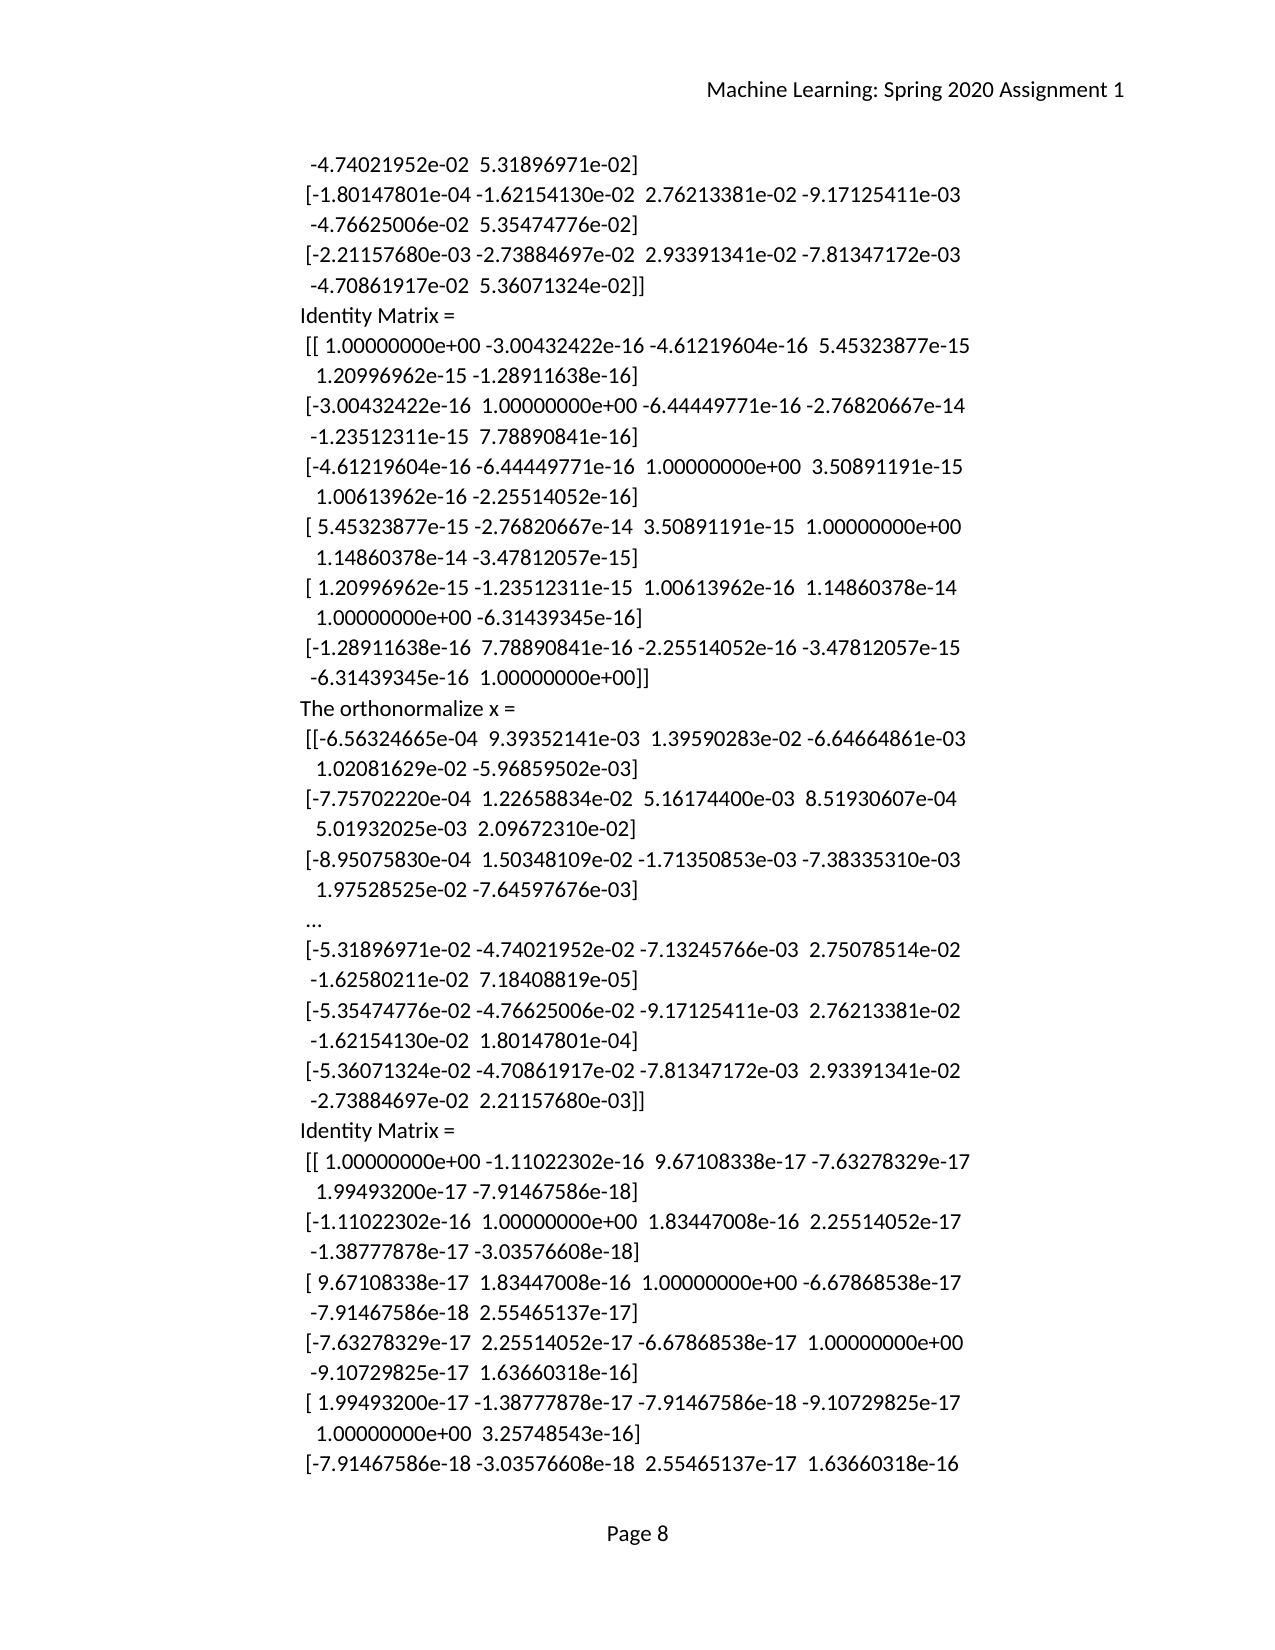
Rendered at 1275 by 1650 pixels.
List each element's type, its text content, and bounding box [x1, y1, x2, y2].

list -4.76625006e-02 5.35474776e-02] [300, 210, 1125, 238]
list [ 5.45323877e-15 -2.76820667e-14 3.50891191e-15 1.00000000e+00 [300, 512, 1125, 541]
list [-2.21157680e-03 -2.73884697e-02 2.93391341e-02 -7.81347172e-03 [300, 241, 1125, 269]
list [ 1.99493200e-17 -1.38777878e-17 -7.91467586e-18 -9.10729825e-17 [300, 1388, 1125, 1417]
list [-8.95075830e-04 1.50348109e-02 -1.71350853e-03 -7.38335310e-03 [300, 845, 1125, 873]
list [-1.11022302e-16 1.00000000e+00 1.83447008e-16 2.25514052e-17 [300, 1207, 1125, 1235]
list [-7.75702220e-04 1.22658834e-02 5.16174400e-03 8.51930607e-04 [300, 784, 1125, 812]
list -2.73884697e-02 2.21157680e-03]] [300, 1086, 1125, 1114]
list 1.99493200e-17 -7.91467586e-18] [300, 1177, 1125, 1205]
list The orthonormalize x = [300, 694, 1125, 722]
list 1.00000000e+00 3.25748543e-16] [300, 1419, 1125, 1447]
list Identity Matrix = [300, 1117, 1125, 1145]
list [ 9.67108338e-17 1.83447008e-16 1.00000000e+00 -6.67868538e-17 [300, 1268, 1125, 1296]
list 5.01932025e-03 2.09672310e-02] [300, 814, 1125, 843]
list 1.97528525e-02 -7.64597676e-03] [300, 875, 1125, 903]
list [-5.36071324e-02 -4.70861917e-02 -7.81347172e-03 2.93391341e-02 [300, 1056, 1125, 1084]
list Identity Matrix = [300, 301, 1125, 329]
list 1.20996962e-15 -1.28911638e-16] [300, 361, 1125, 389]
list [-5.31896971e-02 -4.74021952e-02 -7.13245766e-03 2.75078514e-02 [300, 935, 1125, 963]
list 1.02081629e-02 -5.96859502e-03] [300, 754, 1125, 782]
list [ 1.20996962e-15 -1.23512311e-15 1.00613962e-16 1.14860378e-14 [300, 573, 1125, 601]
list [[-6.56324665e-04 9.39352141e-03 1.39590283e-02 -6.64664861e-03 [300, 724, 1125, 752]
list [[ 1.00000000e+00 -3.00432422e-16 -4.61219604e-16 5.45323877e-15 [300, 331, 1125, 359]
list -1.23512311e-15 7.78890841e-16] [300, 422, 1125, 450]
list ... [300, 905, 1125, 933]
list -4.74021952e-02 5.31896971e-02] [300, 150, 1125, 178]
list [-7.91467586e-18 -3.03576608e-18 2.55465137e-17 1.63660318e-16 [300, 1449, 1125, 1477]
list -1.38777878e-17 -3.03576608e-18] [300, 1237, 1125, 1266]
list -6.31439345e-16 1.00000000e+00]] [300, 663, 1125, 692]
list -4.70861917e-02 5.36071324e-02]] [300, 271, 1125, 299]
list 1.00613962e-16 -2.25514052e-16] [300, 482, 1125, 510]
list [[ 1.00000000e+00 -1.11022302e-16 9.67108338e-17 -7.63278329e-17 [300, 1147, 1125, 1175]
list 1.14860378e-14 -3.47812057e-15] [300, 543, 1125, 571]
list [-7.63278329e-17 2.25514052e-17 -6.67868538e-17 1.00000000e+00 [300, 1328, 1125, 1356]
list [-3.00432422e-16 1.00000000e+00 -6.44449771e-16 -2.76820667e-14 [300, 392, 1125, 420]
list -7.91467586e-18 2.55465137e-17] [300, 1298, 1125, 1326]
list [-1.28911638e-16 7.78890841e-16 -2.25514052e-16 -3.47812057e-15 [300, 633, 1125, 661]
list -9.10729825e-17 1.63660318e-16] [300, 1358, 1125, 1386]
list [-4.61219604e-16 -6.44449771e-16 1.00000000e+00 3.50891191e-15 [300, 452, 1125, 480]
list [-1.80147801e-04 -1.62154130e-02 2.76213381e-02 -9.17125411e-03 [300, 180, 1125, 208]
list 1.00000000e+00 -6.31439345e-16] [300, 603, 1125, 631]
list -1.62154130e-02 1.80147801e-04] [300, 1026, 1125, 1054]
list [-5.35474776e-02 -4.76625006e-02 -9.17125411e-03 2.76213381e-02 [300, 996, 1125, 1024]
list -1.62580211e-02 7.18408819e-05] [300, 966, 1125, 994]
